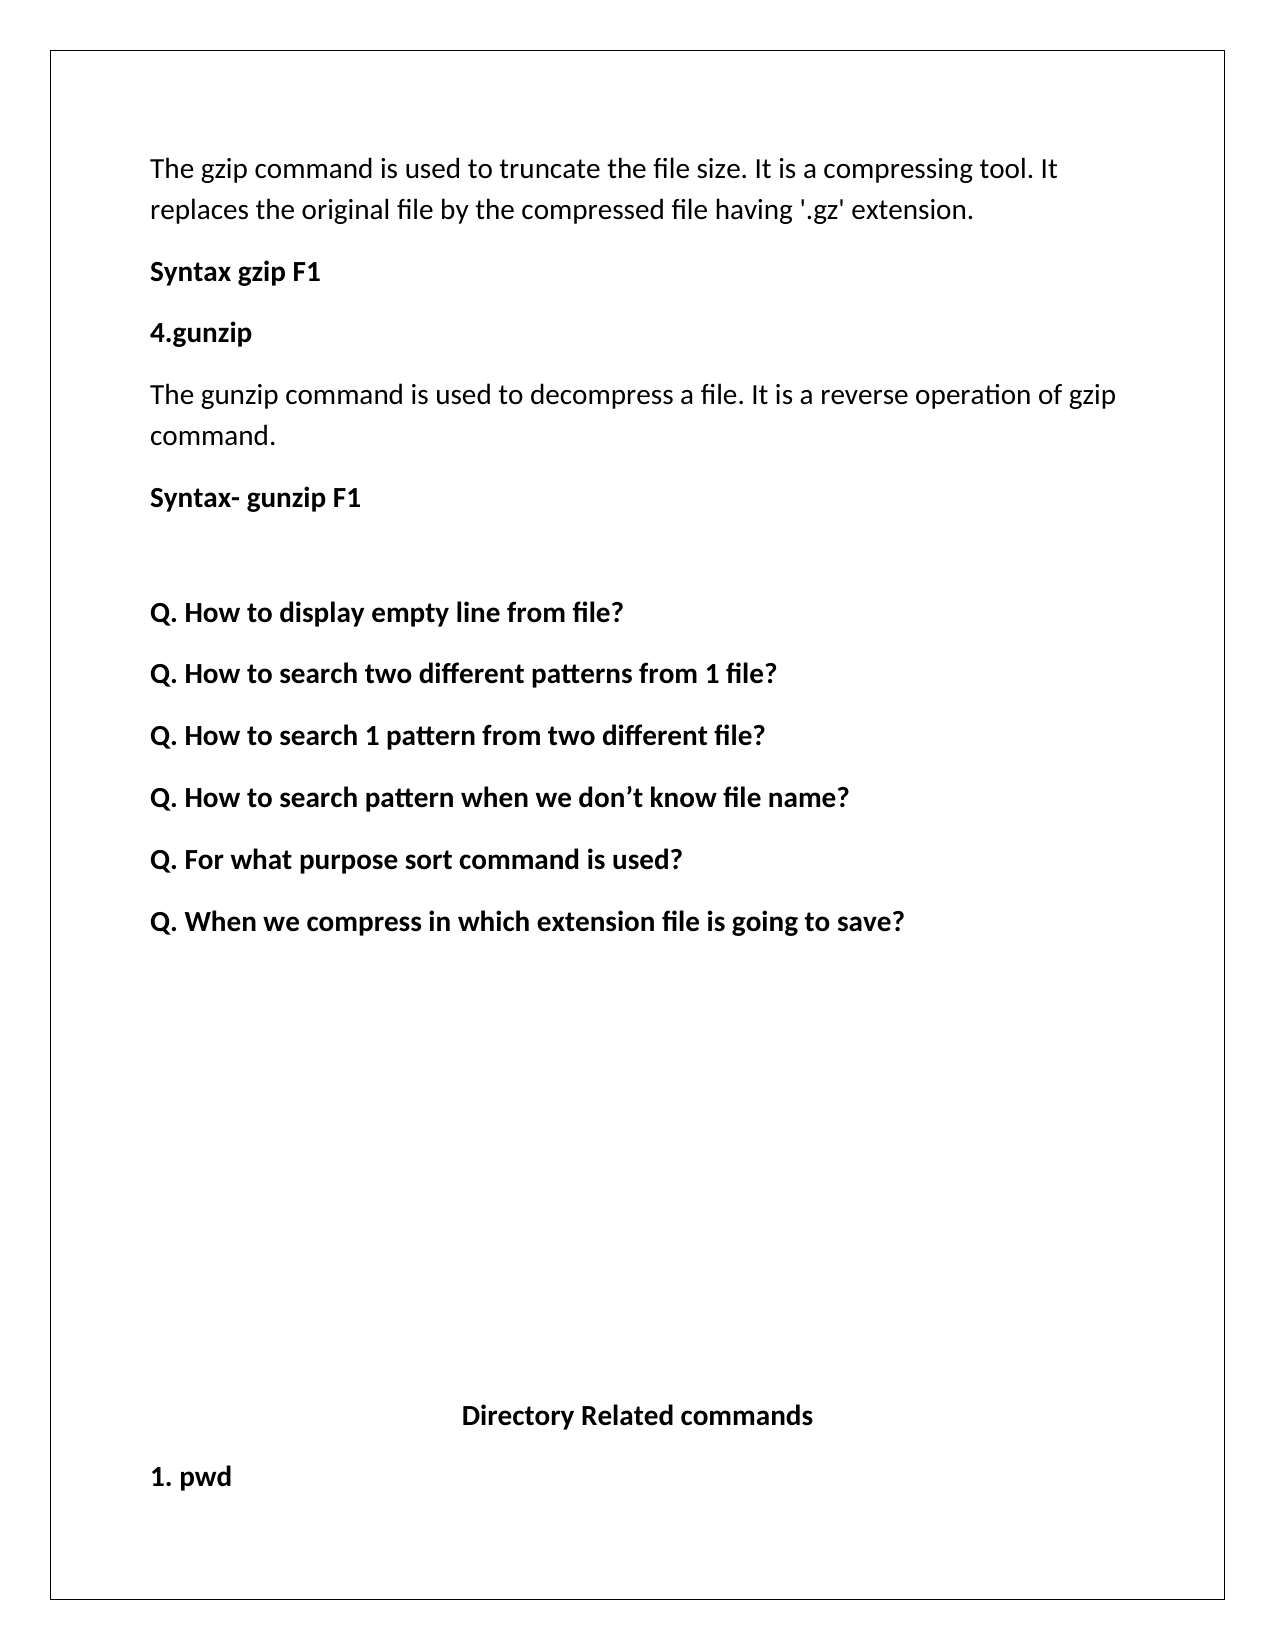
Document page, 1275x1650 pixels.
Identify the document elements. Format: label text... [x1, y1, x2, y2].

text Syntax gzip F1 [150, 253, 1125, 288]
text Q. For what purpose sort command is used? [150, 841, 1125, 876]
text The gunzip command is used to decompress a file. It is a reverse operation of gzip command. [150, 376, 1125, 453]
text The gzip command is used to truncate the file size. It is a compressing tool. It replaces the original file by the compressed file having '.gz' extension. [150, 150, 1125, 227]
text 1. pwd [150, 1458, 1125, 1494]
text Syntax- gunzip F1 [150, 479, 1125, 514]
text Q. When we compress in which extension file is going to save? [150, 903, 1125, 938]
text Q. How to search 1 pattern from two different file? [150, 717, 1125, 753]
text 4.gunzip [150, 314, 1125, 350]
text Q. How to search two different patterns from 1 file? [150, 656, 1125, 691]
text Q. How to display empty line from file? [150, 594, 1125, 629]
text Q. How to search pattern when we don’t know file name? [150, 779, 1125, 815]
text Directory Related commands [150, 1397, 1125, 1432]
